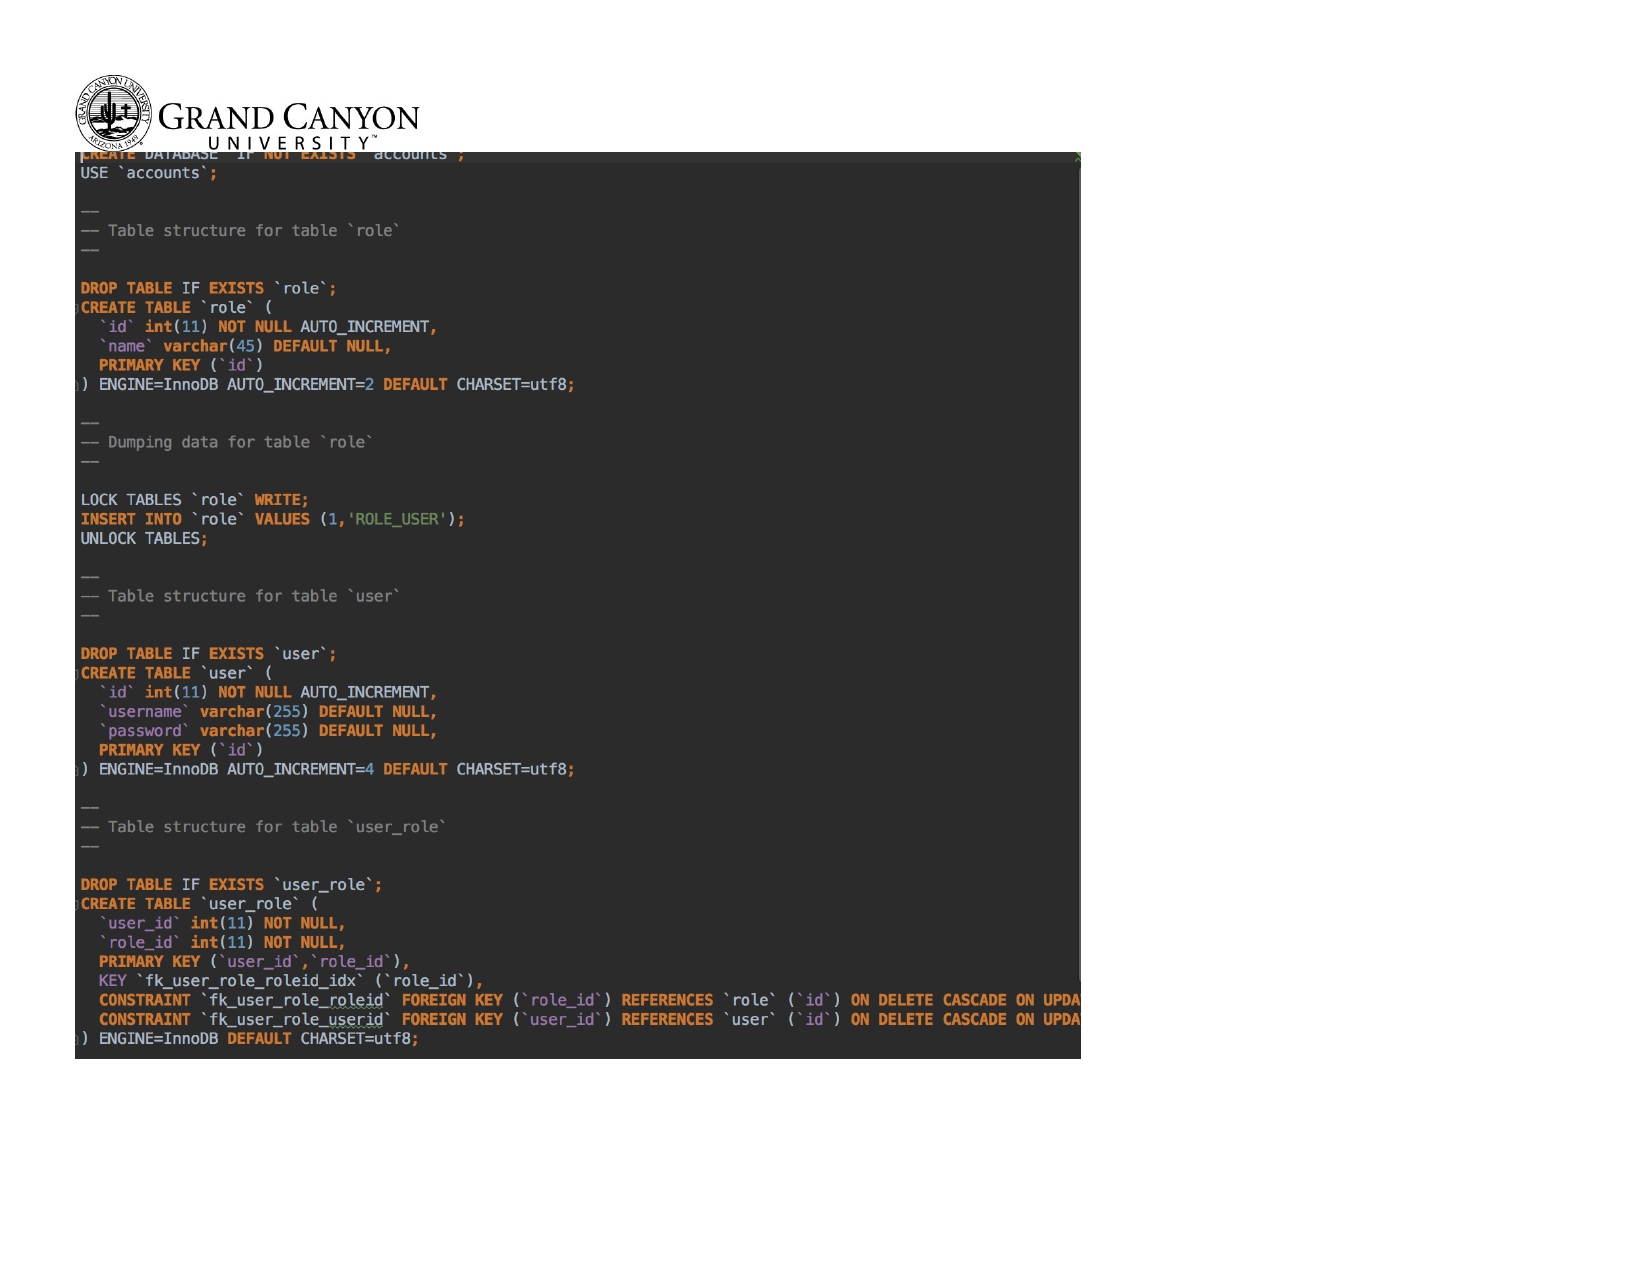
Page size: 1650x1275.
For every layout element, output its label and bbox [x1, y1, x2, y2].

picture [75, 75, 1081, 1059]
